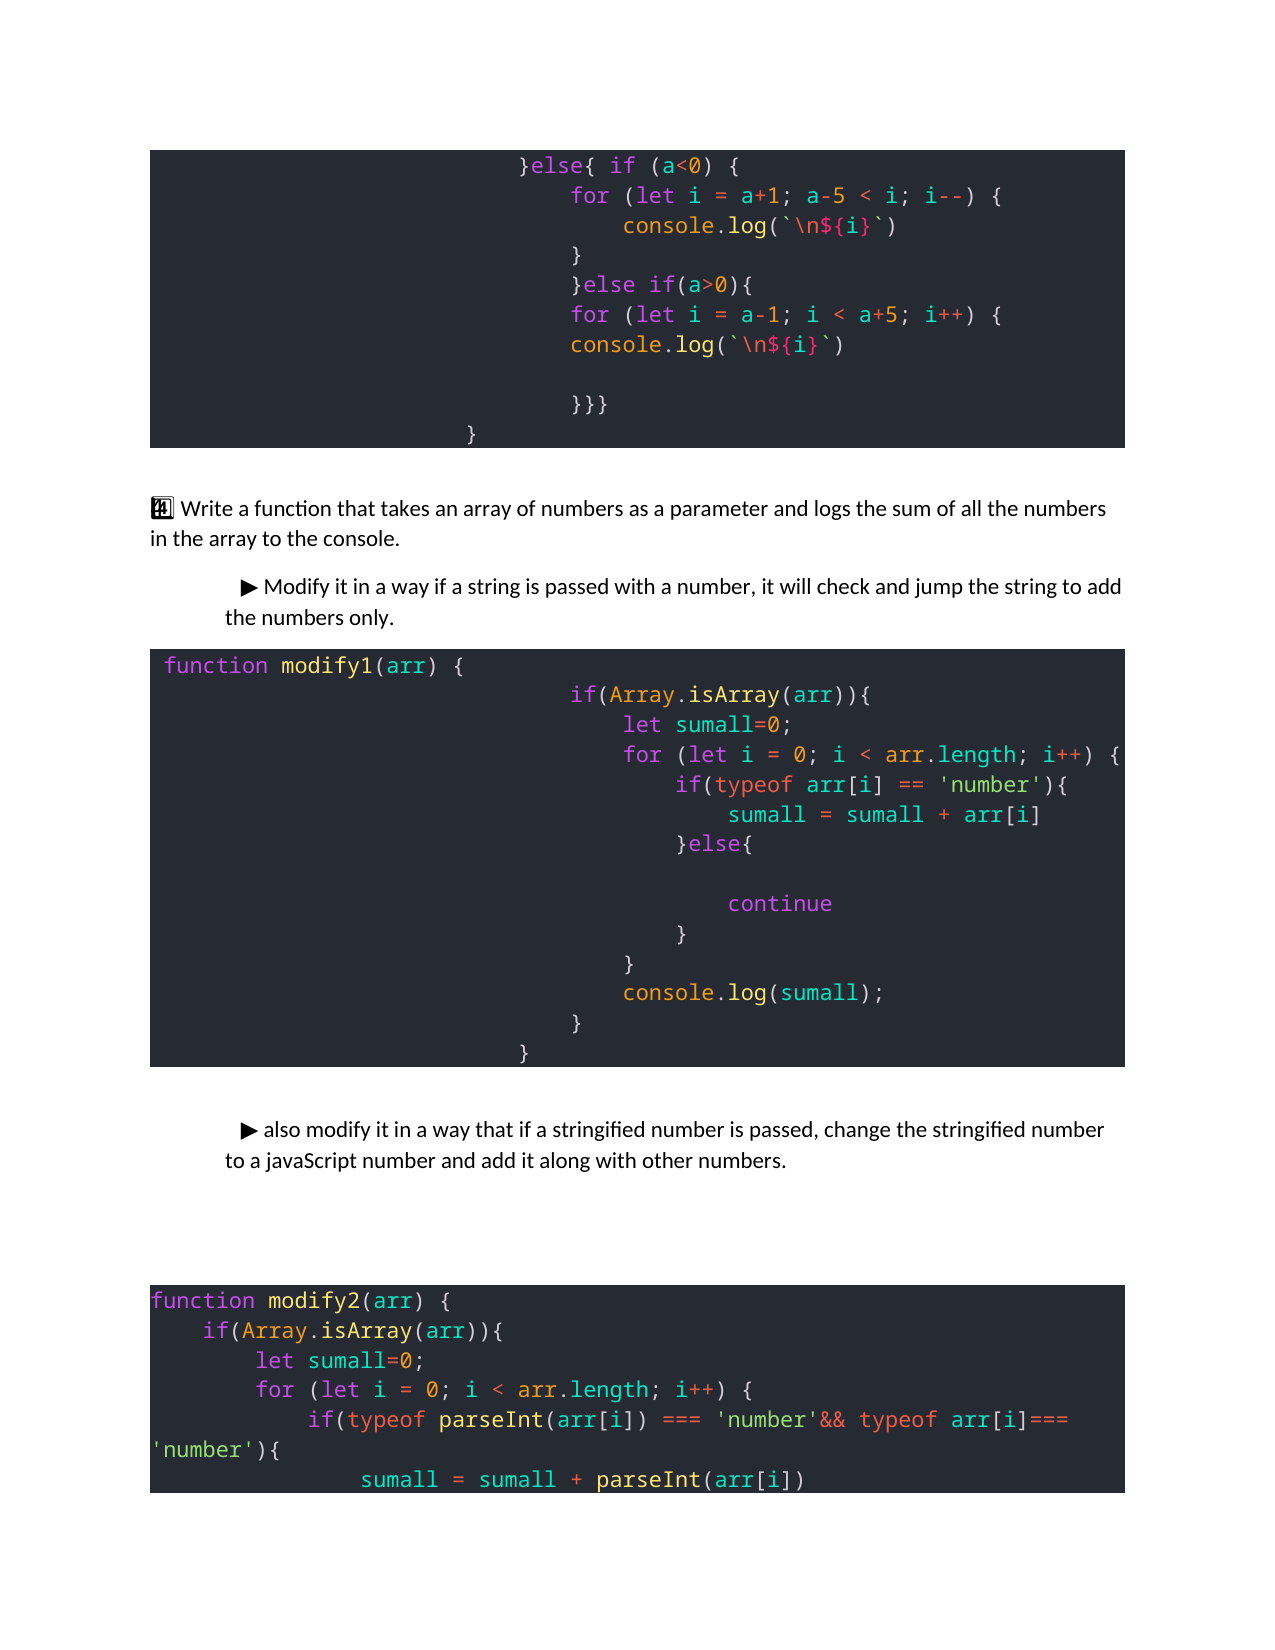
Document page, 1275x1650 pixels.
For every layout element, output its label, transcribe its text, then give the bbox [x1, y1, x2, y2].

text continue [150, 888, 1125, 918]
text for (let i = a-1; i < a+5; i++) { [150, 299, 1125, 329]
text }else{ [150, 828, 1125, 858]
text ▶️ Modify it in a way if a string is passed with a number, it will check and jump the string to add the numbers only. [225, 570, 1125, 631]
text let sumall=0; [150, 709, 1125, 739]
text } [150, 918, 1125, 947]
text console.log(`\n${i}`) [150, 329, 1125, 358]
text ▶️ also modify it in a way that if a stringified number is passed, change the stringified number to a javaScript number and add it along with other numbers. [225, 1113, 1125, 1174]
text } [150, 1007, 1125, 1037]
text if(Array.isArray(arr)){ [150, 679, 1125, 709]
text sumall = sumall + parseInt(arr[i]) [150, 1464, 1125, 1493]
text for (let i = 0; i < arr.length; i++) { [150, 1374, 1125, 1404]
text console.log(`\n${i}`) [150, 209, 1125, 239]
text } [150, 239, 1125, 269]
text 4️⃣ Write a function that takes an array of numbers as a parameter and logs the sum of all the numbers in the array to the console. [150, 494, 1125, 552]
text if(Array.isArray(arr)){ [150, 1315, 1125, 1344]
text sumall = sumall + arr[i] [150, 798, 1125, 828]
text function modify1(arr) { [150, 649, 1125, 679]
text for (let i = 0; i < arr.length; i++) { [150, 739, 1125, 769]
text let sumall=0; [150, 1344, 1125, 1374]
text if(typeof parseInt(arr[i]) === 'number'&& typeof arr[i]=== 'number'){ [150, 1404, 1125, 1464]
text }else{ if (a<0) { [150, 150, 1125, 180]
text } [150, 947, 1125, 977]
text function modify2(arr) { [150, 1285, 1125, 1315]
text for (let i = a+1; a-5 < i; i--) { [150, 180, 1125, 209]
text } [150, 1037, 1125, 1067]
text }}} [150, 388, 1125, 418]
text console.log(sumall); [150, 977, 1125, 1007]
text } [150, 418, 1125, 448]
text }else if(a>0){ [150, 269, 1125, 299]
text if(typeof arr[i] == 'number'){ [150, 769, 1125, 798]
